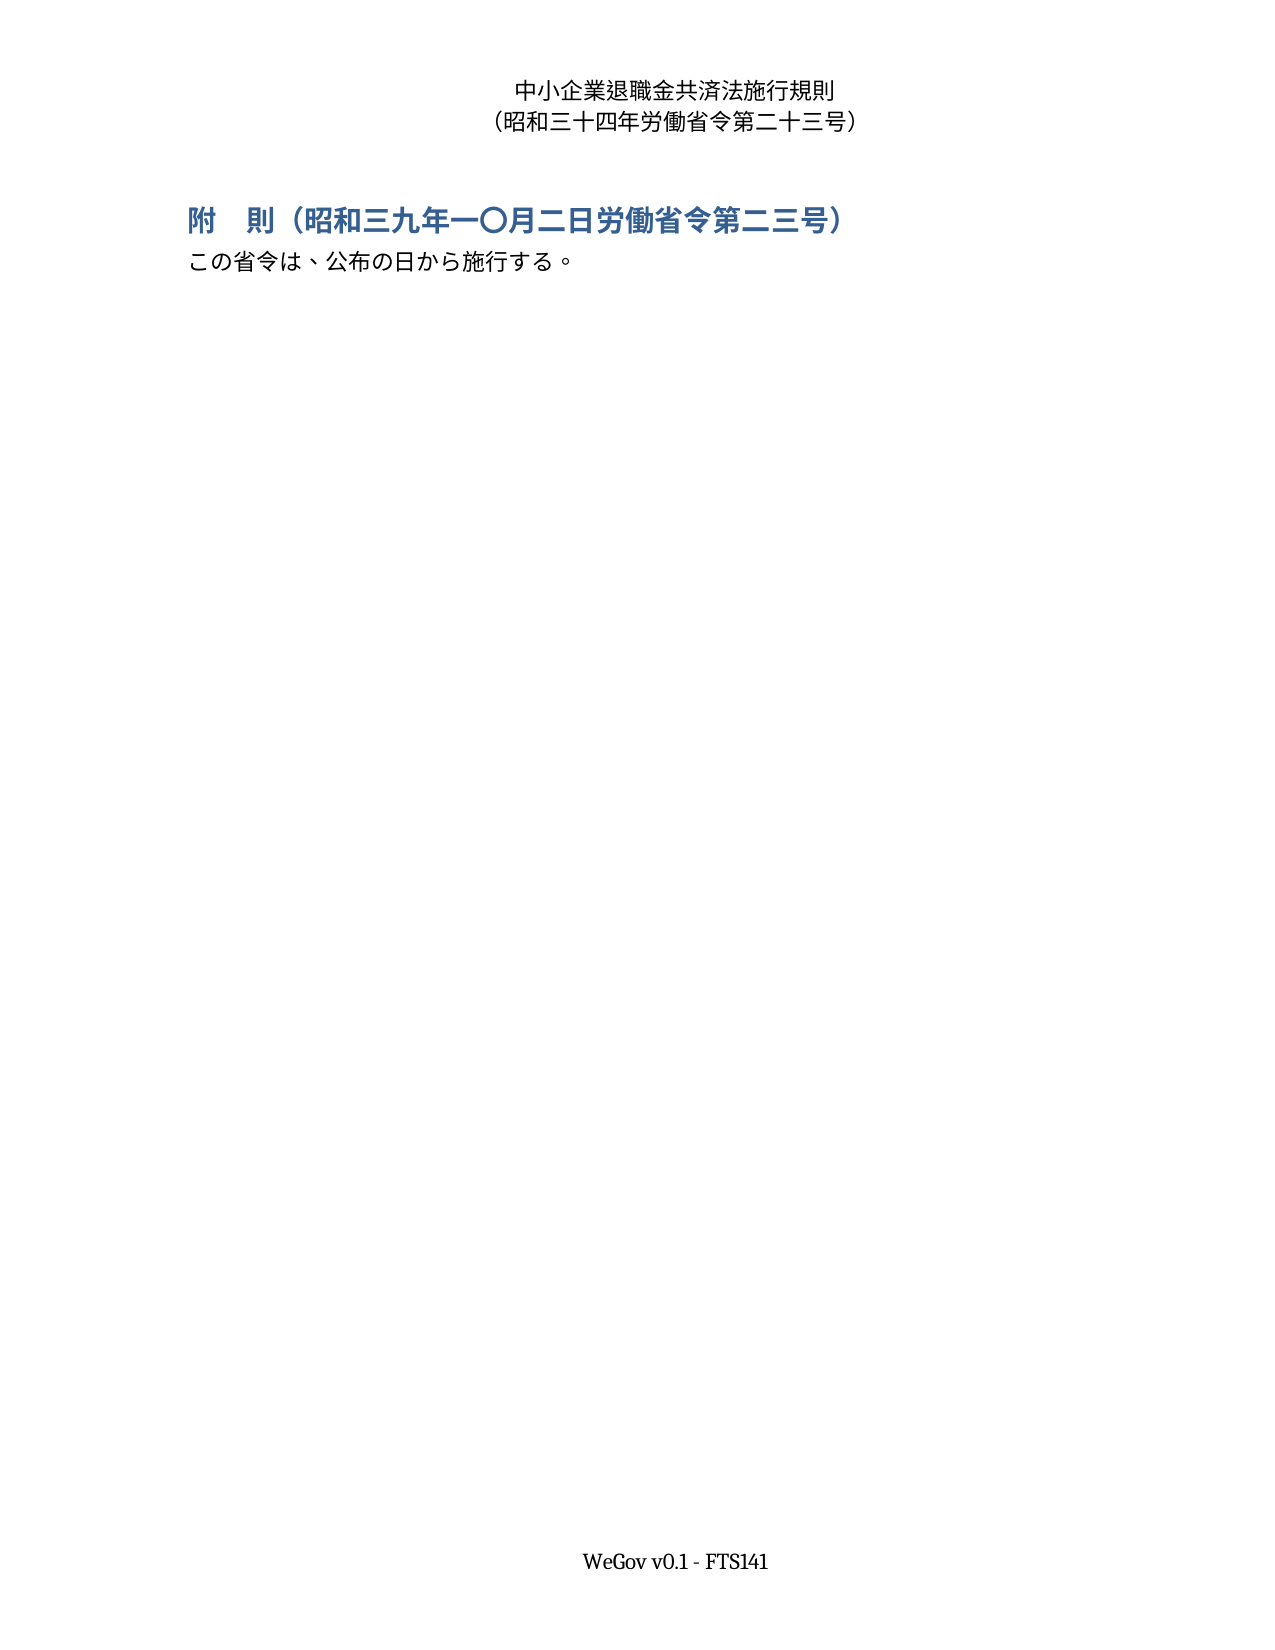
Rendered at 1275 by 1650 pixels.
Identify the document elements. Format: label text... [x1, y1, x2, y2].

subtitle 附 則（昭和三九年一〇月二日労働省令第二三号） [187, 200, 1087, 240]
text この省令は、公布の日から施行する。 [187, 246, 1087, 277]
